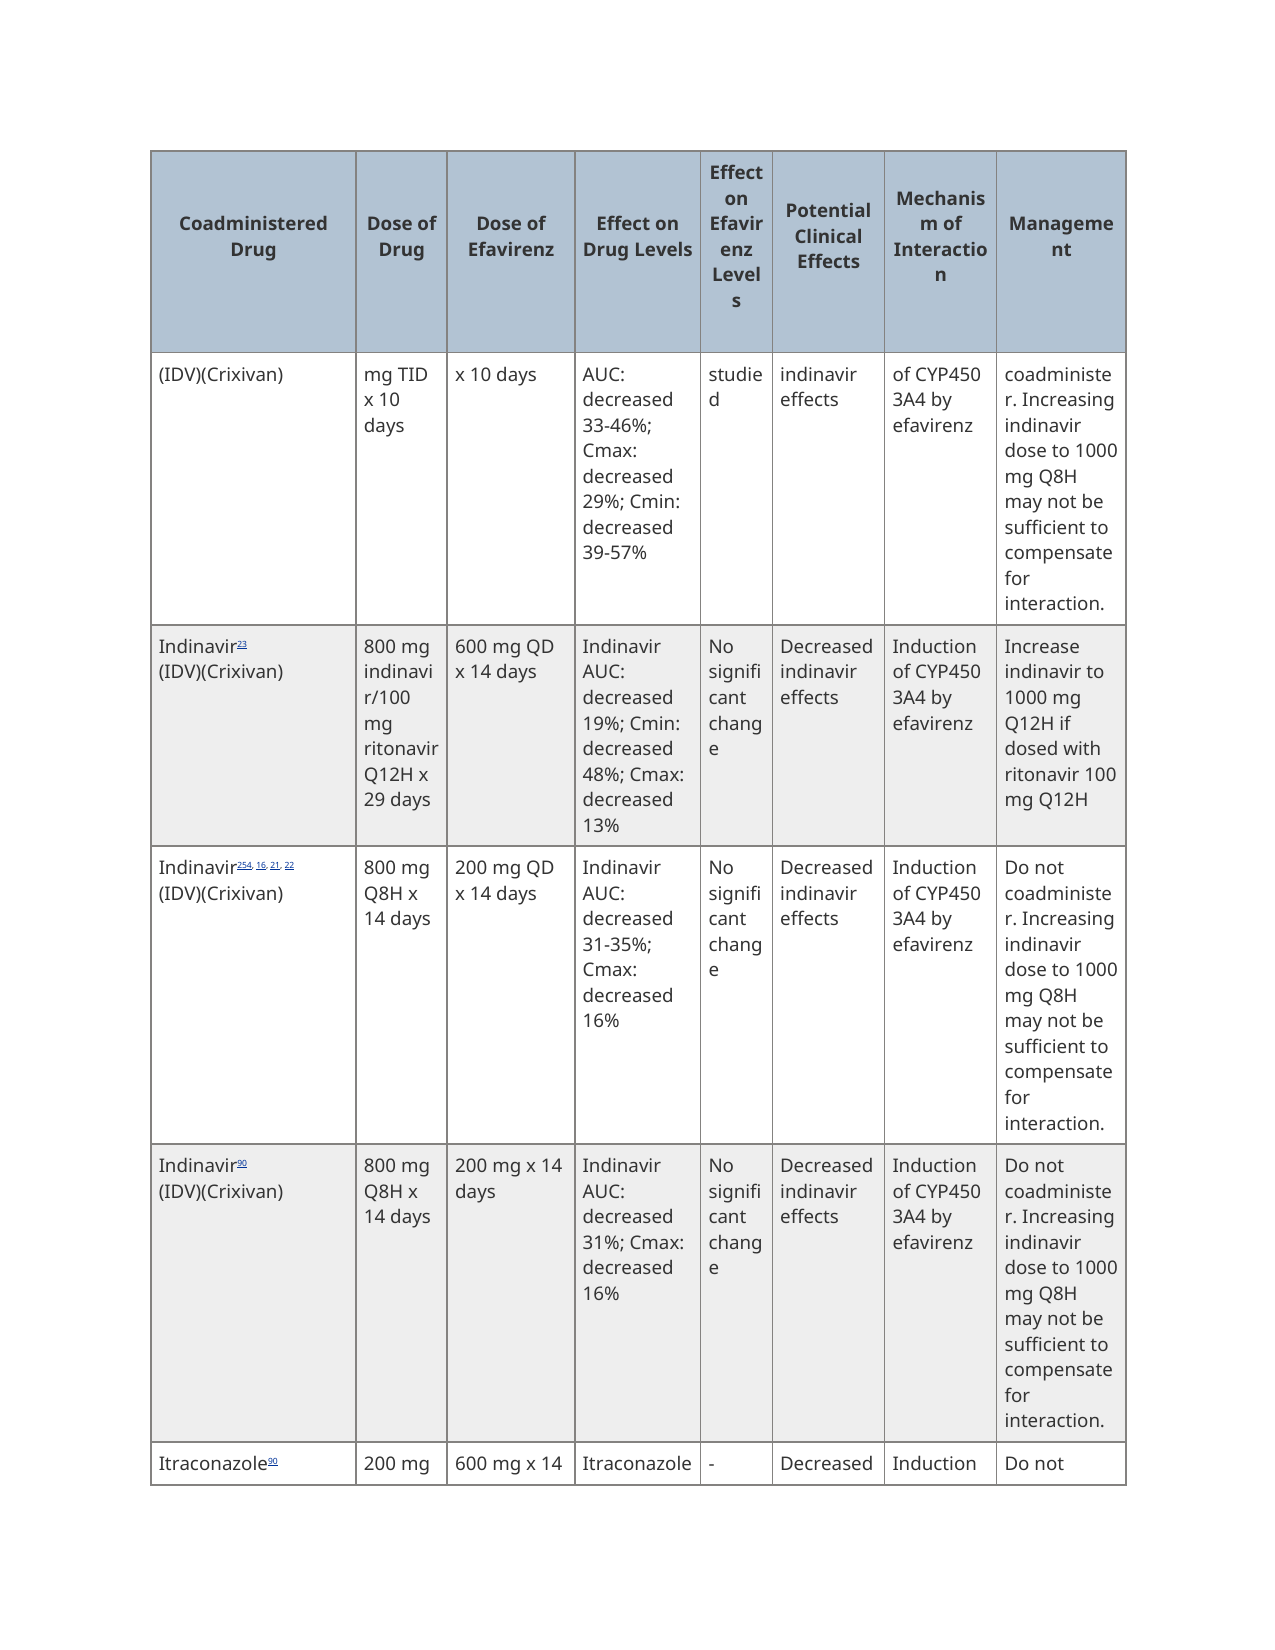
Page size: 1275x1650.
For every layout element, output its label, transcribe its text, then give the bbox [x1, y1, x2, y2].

table_cell Indinavir16 (IDV)(Crixivan) [152, 353, 355, 624]
table_header Potential Clinical Effects [773, 152, 884, 352]
table_cell 200 mg QD x 14 days [448, 847, 574, 1143]
table_cell Do not coadminister [997, 1443, 1125, 1484]
table_header Effect on Drug Levels [576, 152, 700, 352]
table_cell Do not coadminister. Increasing indinavir dose to 1000 mg Q8H may not be sufficient to compensate for interaction. [997, 353, 1125, 624]
table_cell Indinavir90 (IDV)(Crixivan) [152, 1145, 355, 1441]
table_cell 800 mg Q8H x 14 days [357, 1145, 446, 1441]
table_cell Indinavir AUC: decreased 19%; Cmin: decreased 48%; Cmax: decreased 13% [576, 626, 700, 845]
table_cell Decreased indinavir effects [773, 626, 884, 845]
table_cell 600 mg x 14 days [448, 1443, 574, 1484]
table_header Mechanism of Interaction [885, 152, 996, 352]
table_cell Indinavir AUC: decreased 31%; Cmax: decreased 16% [576, 1145, 700, 1441]
table_cell Induction of CYP450 3A4 by efavirenz [885, 1145, 996, 1441]
table_cell Induction of CYP450 3A4 by efavirenz [885, 1443, 996, 1484]
table_cell Decreased indinavir effects [773, 1145, 884, 1441]
table_cell No significant change [701, 626, 772, 845]
table_cell Induction of CYP450 3A4 by efavirenz [885, 626, 996, 845]
table_cell Itraconazole90 (Sporanox)(Sporanox) [152, 1443, 355, 1484]
table_cell Do not coadminister. Increasing indinavir dose to 1000 mg Q8H may not be sufficient to compensate for interaction. [997, 847, 1125, 1143]
table_cell Decreased itraconazole effects [773, 1443, 884, 1484]
table_cell Indinavir AUC: decreased 33-46%; Cmax: decreased 29%; Cmin: decreased 39-57% [576, 353, 700, 624]
table_cell Not studied [701, 353, 772, 624]
table_cell 200 mg Q12H x 28 days [357, 1443, 446, 1484]
table_cell 600 mg QD x 14 days [448, 626, 574, 845]
table_header Dose of Drug [357, 152, 446, 352]
table_cell No significant change [701, 1145, 772, 1441]
table_cell Induction of CYP450 3A4 by efavirenz [885, 847, 996, 1143]
table_cell - [701, 1443, 772, 1484]
table_header Coadministered Drug [152, 152, 355, 352]
table_cell Indinavir AUC: decreased 31-35%; Cmax: decreased 16% [576, 847, 700, 1143]
table_cell 200 mg x 14 days [448, 1145, 574, 1441]
table_cell Indinavir254, 16, 21, 22 (IDV)(Crixivan) [152, 847, 355, 1143]
table_cell 800 mg indinavir/100 mg ritonavir Q12H x 29 days [357, 626, 446, 845]
table_cell Decreased indinavir effects [773, 353, 884, 624]
table_cell Do not coadminister. Increasing indinavir dose to 1000 mg Q8H may not be sufficient to compensate for interaction. [997, 1145, 1125, 1441]
table_cell Decreased indinavir effects [773, 847, 884, 1143]
table_cell 600 mg QD x 10 days [448, 353, 574, 624]
table_header Effect on Efavirenz Levels [701, 152, 772, 352]
table_cell Indinavir23 (IDV)(Crixivan) [152, 626, 355, 845]
table_cell Induction of CYP450 3A4 by efavirenz [885, 353, 996, 624]
table_cell 800 mg Q8H x 14 days [357, 847, 446, 1143]
table_header Management [997, 152, 1125, 352]
table_header Dose of Efavirenz [448, 152, 574, 352]
table_cell 1000 mg TID x 10 days [357, 353, 446, 624]
table_cell Increase indinavir to 1000 mg Q12H if dosed with ritonavir 100 mg Q12H [997, 626, 1125, 845]
table_cell No significant change [701, 847, 772, 1143]
